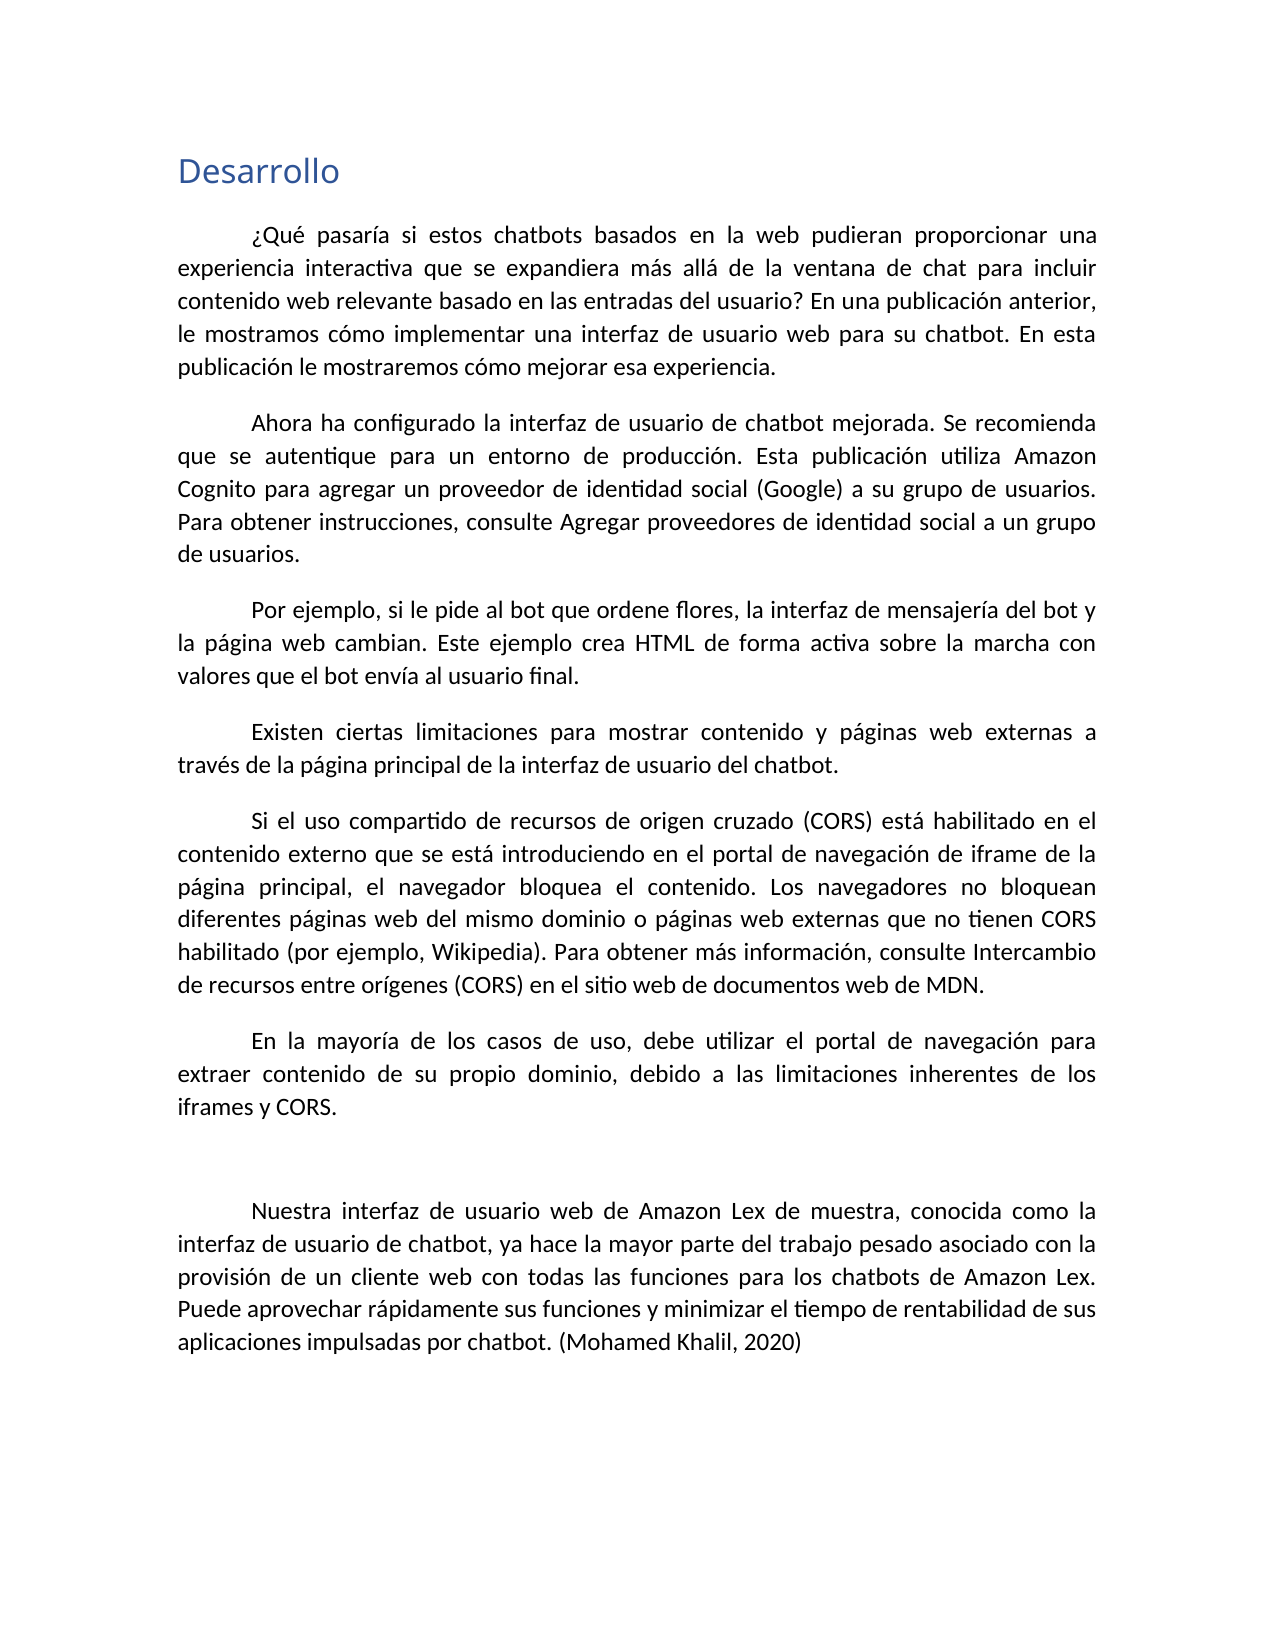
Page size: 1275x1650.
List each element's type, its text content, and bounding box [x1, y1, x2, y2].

text Por ejemplo, si le pide al bot que ordene flores, la interfaz de mensajería del bot y la página web cambian. Este ejemplo crea HTML de forma activa sobre la marcha con valores que el bot envía al usuario final. [177, 594, 1098, 691]
text Existen ciertas limitaciones para mostrar contenido y páginas web externas a través de la página principal de la interfaz de usuario del chatbot. [177, 716, 1098, 779]
text Ahora ha configurado la interfaz de usuario de chatbot mejorada. Se recomienda que se autentique para un entorno de producción. Esta publicación utiliza Amazon Cognito para agregar un proveedor de identidad social (Google) a su grupo de usuarios. Para obtener instrucciones, consulte Agregar proveedores de identidad social a un grupo de usuarios. [177, 407, 1098, 569]
text Nuestra interfaz de usuario web de Amazon Lex de muestra, conocida como la interfaz de usuario de chatbot, ya hace la mayor parte del trabajo pesado asociado con la provisión de un cliente web con todas las funciones para los chatbots de Amazon Lex. Puede aprovechar rápidamente sus funciones y minimizar el tiempo de rentabilidad de sus aplicaciones impulsadas por chatbot. [177, 1195, 1098, 1357]
text ¿Qué pasaría si estos chatbots basados ​​en la web pudieran proporcionar una experiencia interactiva que se expandiera más allá de la ventana de chat para incluir contenido web relevante basado en las entradas del usuario? En una publicación anterior, le mostramos cómo implementar una interfaz de usuario web para su chatbot. En esta publicación le mostraremos cómo mejorar esa experiencia. [177, 219, 1098, 382]
text En la mayoría de los casos de uso, debe utilizar el portal de navegación para extraer contenido de su propio dominio, debido a las limitaciones inherentes de los iframes y CORS. [177, 1025, 1098, 1122]
subtitle Desarrollo [177, 148, 1098, 193]
text Si el uso compartido de recursos de origen cruzado (CORS) está habilitado en el contenido externo que se está introduciendo en el portal de navegación de iframe de la página principal, el navegador bloquea el contenido. Los navegadores no bloquean diferentes páginas web del mismo dominio o páginas web externas que no tienen CORS habilitado (por ejemplo, Wikipedia). Para obtener más información, consulte Intercambio de recursos entre orígenes (CORS) en el sitio web de documentos web de MDN. [177, 805, 1098, 1000]
